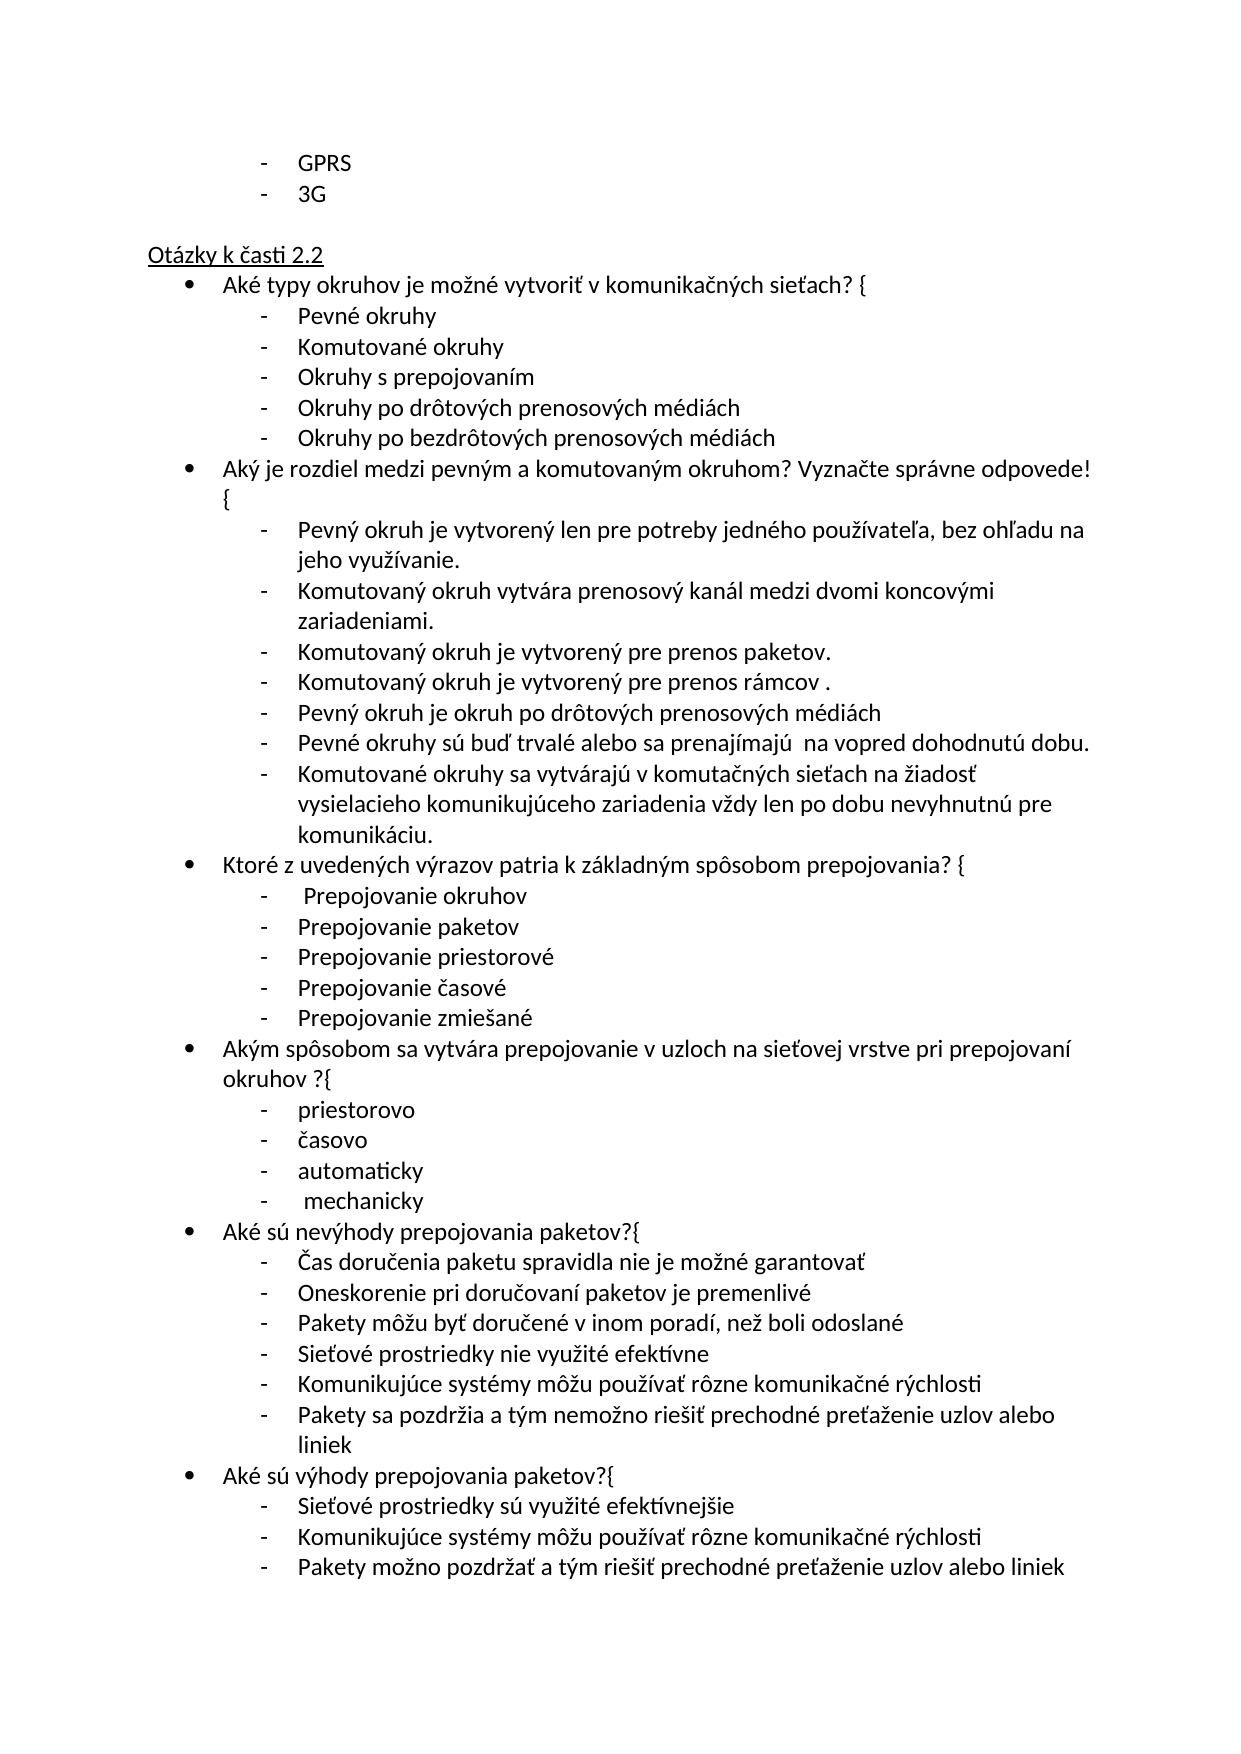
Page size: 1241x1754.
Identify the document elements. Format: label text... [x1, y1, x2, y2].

list Pevný okruh je vytvorený len pre potreby jedného používateľa, bez ohľadu na jeho využívanie. [260, 514, 1093, 575]
list Komunikujúce systémy môžu používať rôzne komunikačné rýchlosti [260, 1368, 1093, 1399]
list Aké sú nevýhody prepojovania paketov?{ [185, 1216, 1093, 1246]
list Pevný okruh je okruh po drôtových prenosových médiách [260, 697, 1093, 727]
list Aký je rozdiel medzi pevným a komutovaným okruhom? Vyznačte správne odpovede! { [185, 453, 1093, 514]
list Prepojovanie priestorové [260, 941, 1093, 972]
list Prepojovanie paketov [260, 911, 1093, 941]
list Aké sú výhody prepojovania paketov?{ [185, 1460, 1093, 1491]
list mechanicky [260, 1185, 1093, 1216]
list Oneskorenie pri doručovaní paketov je premenlivé [260, 1277, 1093, 1307]
list Ktoré z uvedených výrazov patria k základným spôsobom prepojovania? { [185, 849, 1093, 880]
list Komunikujúce systémy môžu používať rôzne komunikačné rýchlosti [260, 1521, 1093, 1552]
list Pevné okruhy [260, 300, 1093, 331]
list Okruhy po drôtových prenosových médiách [260, 392, 1093, 422]
list Pakety sa pozdržia a tým nemožno riešiť prechodné preťaženie uzlov alebo liniek [260, 1399, 1093, 1460]
list Komutovaný okruh je vytvorený pre prenos paketov. [260, 636, 1093, 666]
list Pevné okruhy sú buď trvalé alebo sa prenajímajú na vopred dohodnutú dobu. [260, 727, 1093, 758]
list Komutované okruhy [260, 331, 1093, 361]
list Pakety možno pozdržať a tým riešiť prechodné preťaženie uzlov alebo liniek [260, 1552, 1093, 1582]
list Komutovaný okruh vytvára prenosový kanál medzi dvomi koncovými zariadeniami. [260, 575, 1093, 636]
list GPRS [260, 148, 1093, 178]
list Sieťové prostriedky sú využité efektívnejšie [260, 1491, 1093, 1521]
list Okruhy s prepojovaním [260, 361, 1093, 392]
list Prepojovanie okruhov [260, 880, 1093, 911]
list Čas doručenia paketu spravidla nie je možné garantovať [260, 1246, 1093, 1277]
text Otázky k časti 2.2 [148, 239, 1093, 270]
list Akým spôsobom sa vytvára prepojovanie v uzloch na sieťovej vrstve pri prepojovaní okruhov ?{ [185, 1033, 1093, 1094]
list Komutované okruhy sa vytvárajú v komutačných sieťach na žiadosť vysielacieho komunikujúceho zariadenia vždy len po dobu nevyhnutnú pre komunikáciu. [260, 758, 1093, 849]
list automaticky [260, 1155, 1093, 1185]
list Prepojovanie zmiešané [260, 1002, 1093, 1033]
list časovo [260, 1124, 1093, 1155]
list Komutovaný okruh je vytvorený pre prenos rámcov . [260, 666, 1093, 697]
list Aké typy okruhov je možné vytvoriť v komunikačných sieťach? { [185, 270, 1093, 300]
list Pakety môžu byť doručené v inom poradí, než boli odoslané [260, 1307, 1093, 1338]
list priestorovo [260, 1094, 1093, 1124]
list Sieťové prostriedky nie využité efektívne [260, 1338, 1093, 1368]
list Okruhy po bezdrôtových prenosových médiách [260, 422, 1093, 453]
list 3G [260, 178, 1093, 209]
list Prepojovanie časové [260, 972, 1093, 1002]
